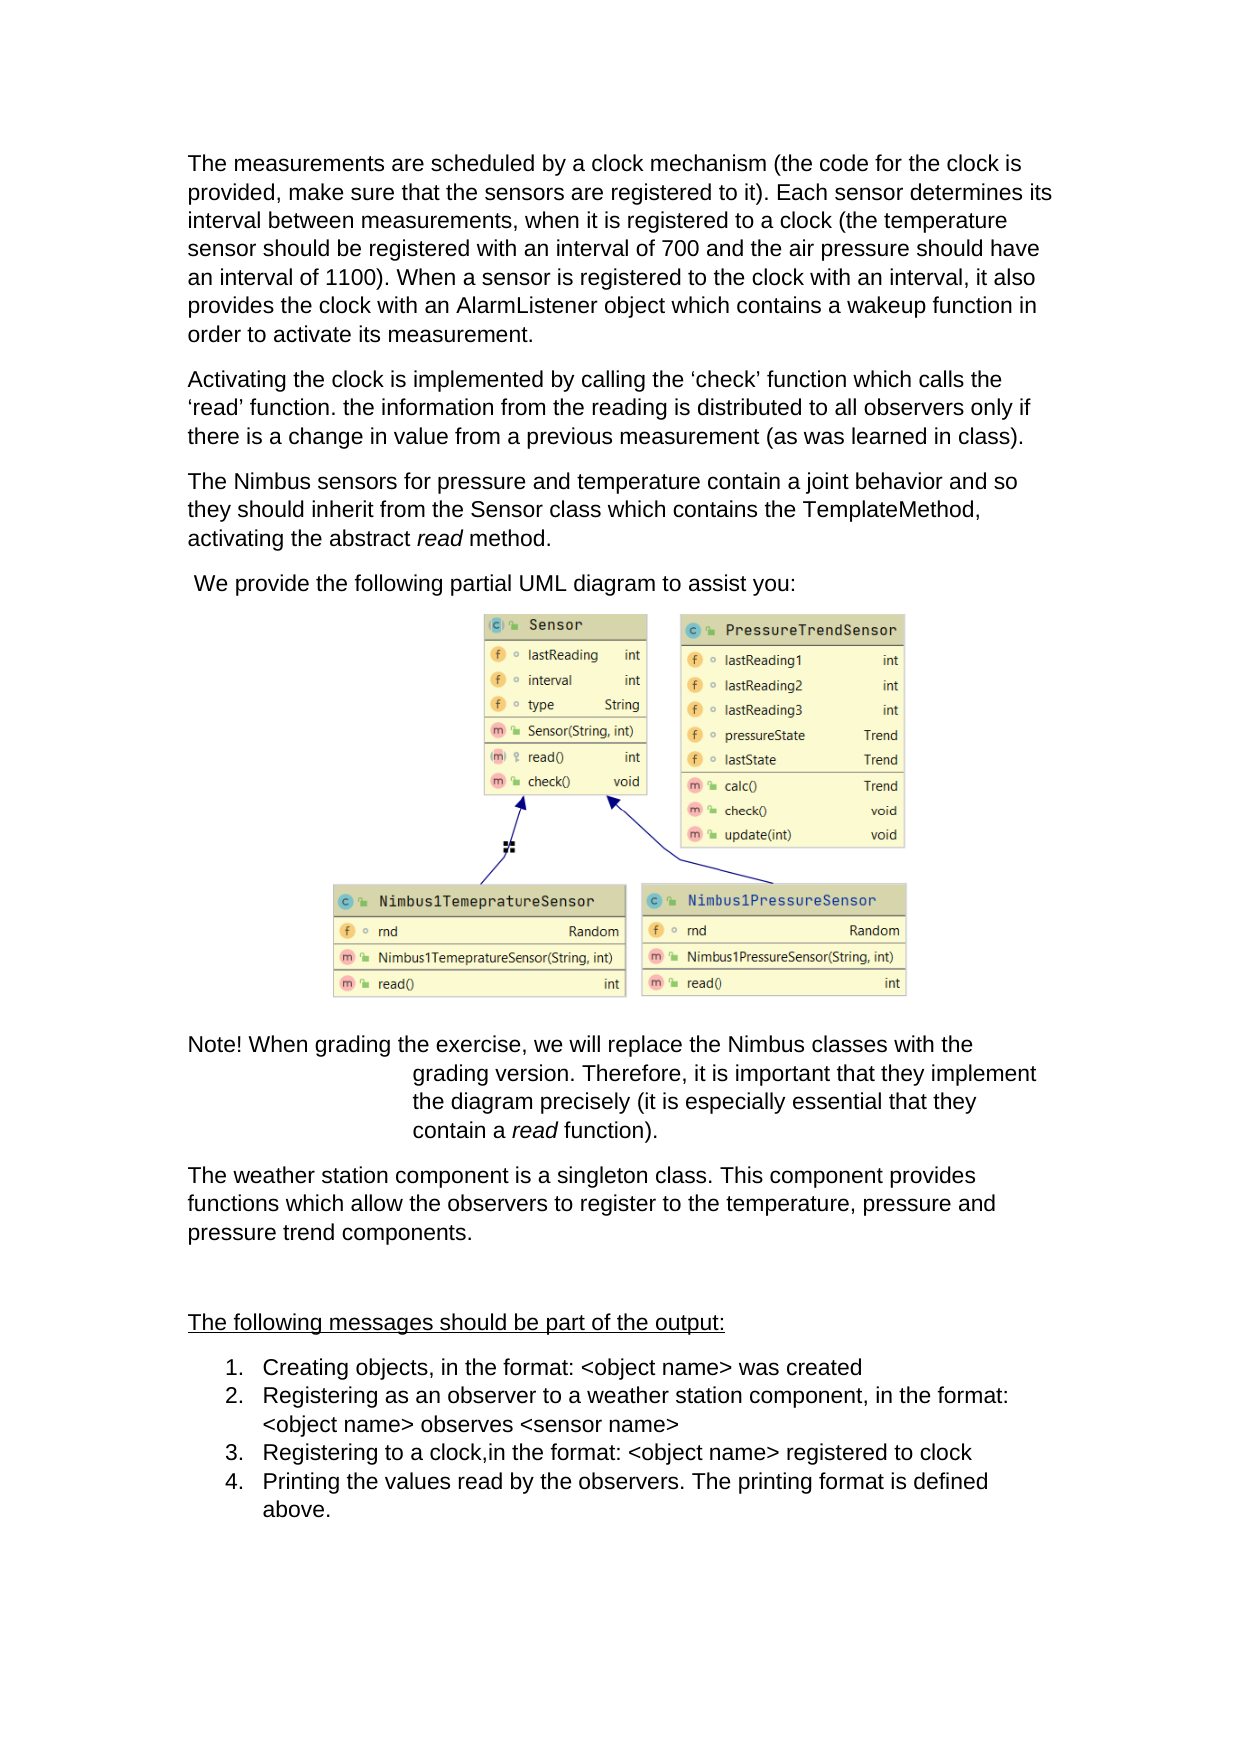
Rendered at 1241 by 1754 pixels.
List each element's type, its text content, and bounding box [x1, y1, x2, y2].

text The following messages should be part of the output: [187, 1309, 1053, 1335]
list Printing the values read by the observers. The printing format is defined above. [225, 1468, 1053, 1523]
text The Nimbus sensors for pressure and temperature contain a joint behavior and so they should inherit from the Sensor class which contains the TemplateMethod, activating the abstract read method. [187, 468, 1053, 551]
list Registering as an observer to a weather station component, in the format: <object name> observes <sensor name> [225, 1382, 1053, 1437]
text The measurements are scheduled by a clock mechanism (the code for the clock is provided, make sure that the sensors are registered to it). Each sensor determines its interval between measurements, when it is registered to a clock (the temperature sensor should be registered with an interval of 700 and the air pressure should have an interval of 1100). When a sensor is registered to the clock with an interval, it also provides the clock with an AlarmListener object which contains a wakeup function in order to activate its measurement. [187, 150, 1053, 347]
list Creating objects, in the format: <object name> was created [225, 1354, 1053, 1380]
picture [324, 614, 917, 1013]
text Activating the clock is implemented by calling the ‘check’ function which calls the ‘read’ function. the information from the reading is distributed to all observers only if there is a change in value from a previous measurement (as was learned in class). [187, 366, 1053, 449]
list Registering to a clock,in the format: <object name> registered to clock [225, 1439, 1053, 1466]
text The weather station component is a singleton class. This component provides functions which allow the observers to register to the temperature, pressure and pressure trend components. [187, 1162, 1053, 1245]
text Note! When grading the exercise, we will replace the Nimbus classes with the grading version. Therefore, it is important that they implement the diagram precisely (it is especially essential that they contain a read function). [187, 1031, 1053, 1143]
text We provide the following partial UML diagram to assist you: [187, 570, 1053, 596]
